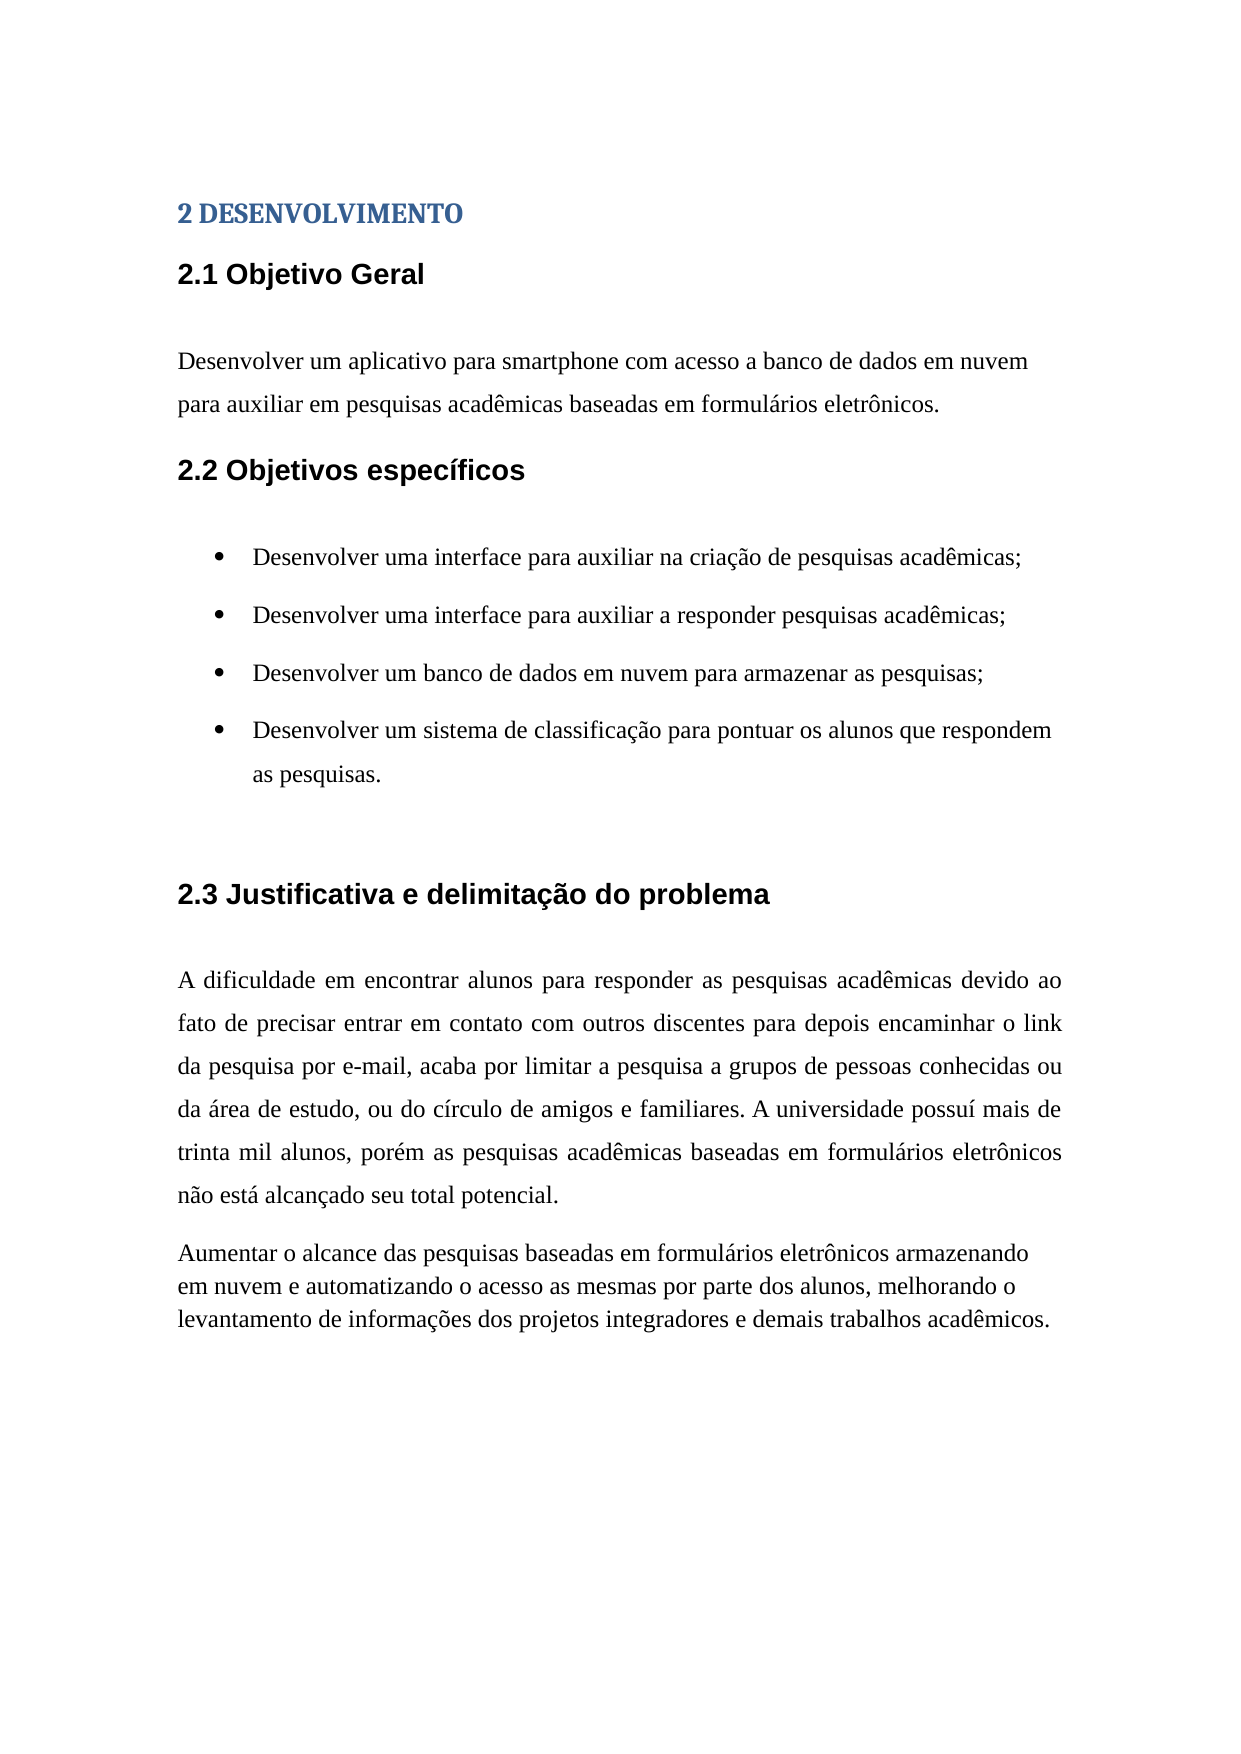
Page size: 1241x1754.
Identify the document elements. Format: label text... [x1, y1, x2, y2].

subtitle 2.2 Objetivos específicos [177, 453, 1063, 487]
text A dificuldade em encontrar alunos para responder as pesquisas acadêmicas devido ao fato de precisar entrar em contato com outros discentes para depois encaminhar o link da pesquisa por e-mail, acaba por limitar a pesquisa a grupos de pessoas conhecidas ou da área de estudo, ou do círculo de amigos e familiares. A universidade possuí mais de trinta mil alunos, porém as pesquisas acadêmicas baseadas em formulários eletrônicos não está alcançado seu total potencial. [177, 965, 1063, 1209]
text Desenvolver um aplicativo para smartphone com acesso a banco de dados em nuvem para auxiliar em pesquisas acadêmicas baseadas em formulários eletrônicos. [177, 346, 1063, 418]
subtitle 2.1 Objetivo Geral [177, 257, 1063, 291]
list Desenvolver uma interface para auxiliar na criação de pesquisas acadêmicas; [215, 542, 1063, 571]
subtitle 2.3 Justificativa e delimitação do problema [177, 877, 1063, 911]
list Desenvolver um banco de dados em nuvem para armazenar as pesquisas; [215, 658, 1063, 687]
list Desenvolver uma interface para auxiliar a responder pesquisas acadêmicas; [215, 600, 1063, 629]
list Desenvolver um sistema de classificação para pontuar os alunos que respondem as pesquisas. [215, 716, 1063, 787]
text Aumentar o alcance das pesquisas baseadas em formulários eletrônicos armazenando em nuvem e automatizando o acesso as mesmas por parte dos alunos, melhorando o levantamento de informações dos projetos integradores e demais trabalhos acadêmicos. [177, 1238, 1063, 1333]
subtitle 2 DESENVOLVIMENTO [177, 198, 1063, 231]
